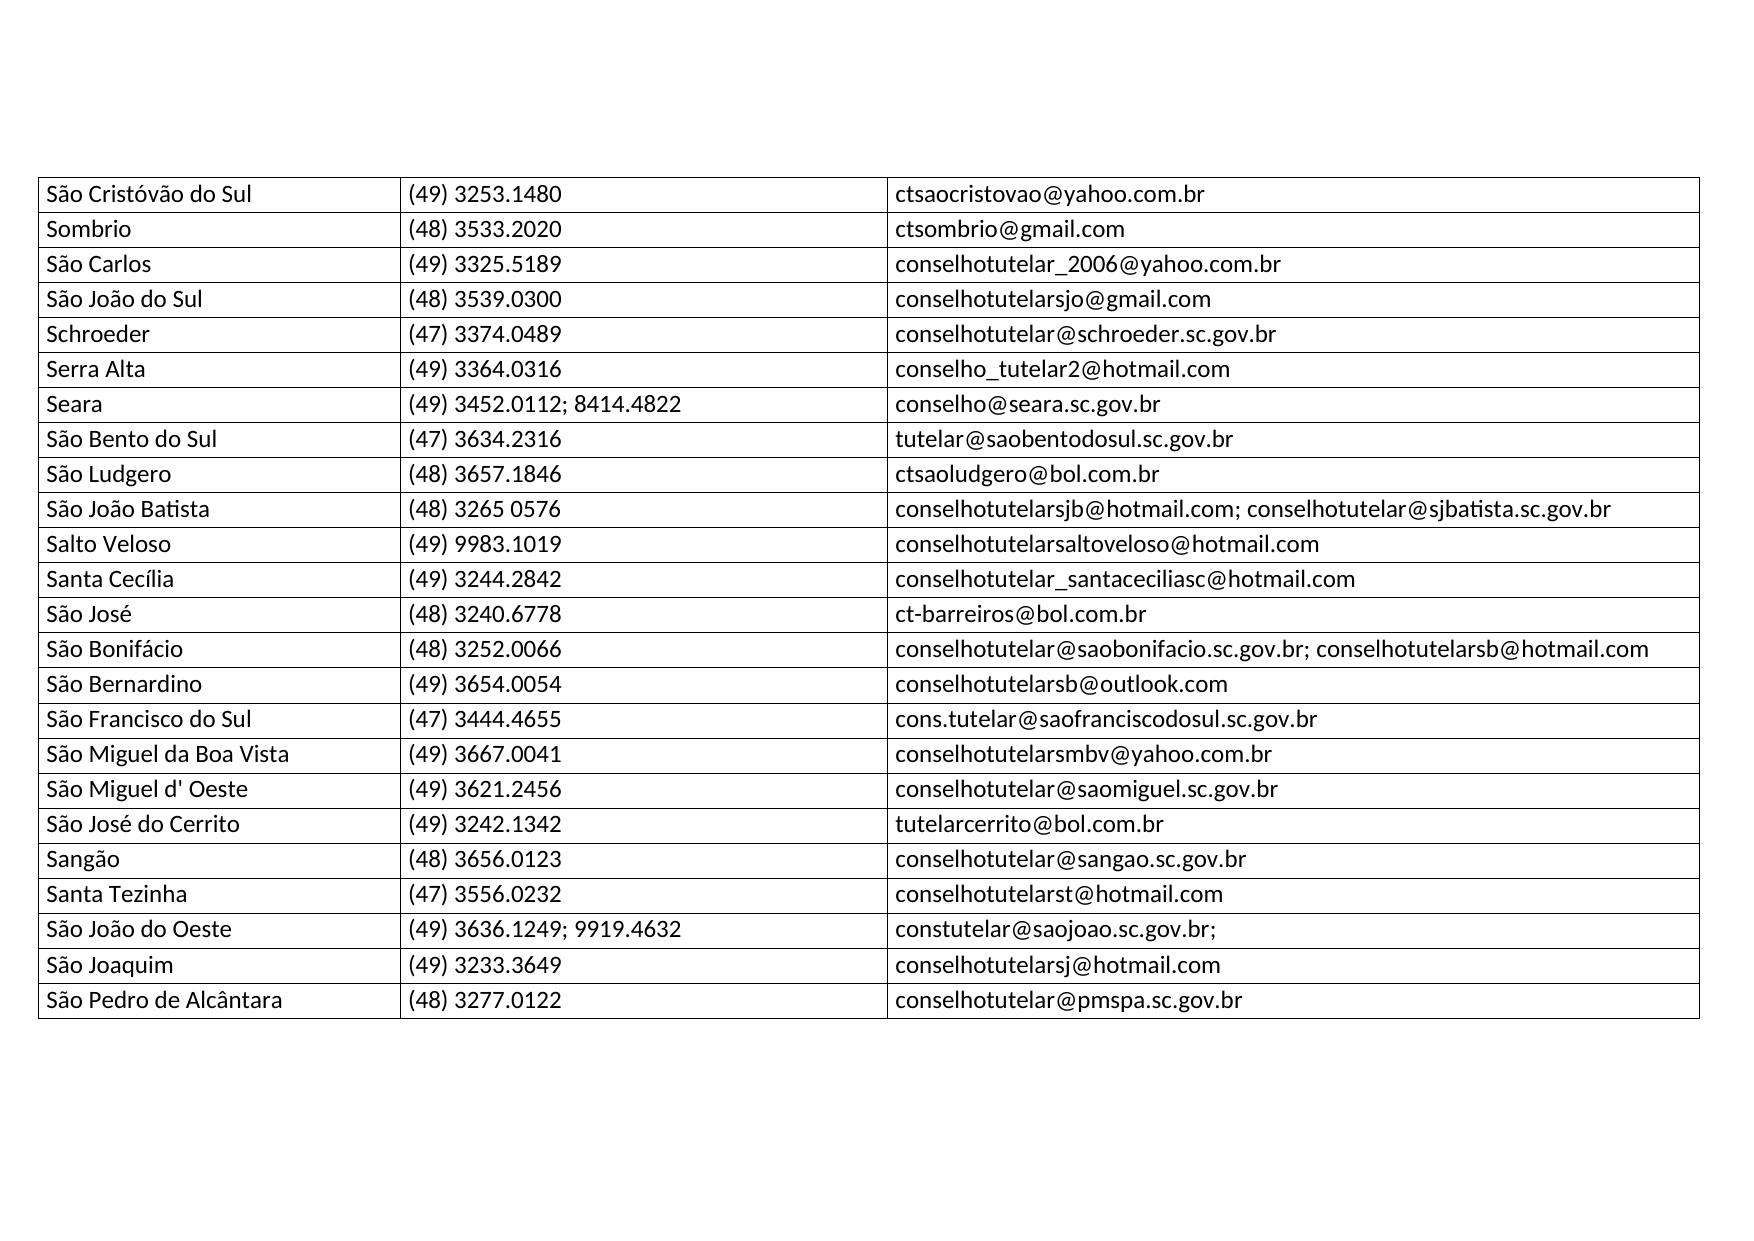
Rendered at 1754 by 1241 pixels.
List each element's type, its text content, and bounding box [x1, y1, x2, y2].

table_header (49) 3253.1480 [401, 178, 887, 212]
table_cell São Bernardino [39, 668, 400, 702]
table_cell conselhotutelar_santaceciliasc@hotmail.com [888, 563, 1699, 597]
table_cell (48) 3252.0066 [401, 633, 887, 667]
table_cell Serra Alta [39, 353, 400, 387]
table_cell conselhotutelarsjb@hotmail.com; conselhotutelar@sjbatista.sc.gov.br [888, 493, 1699, 527]
table_cell São Bonifácio [39, 633, 400, 667]
table_cell São José do Cerrito [39, 809, 400, 842]
table_cell (49) 3233.3649 [401, 949, 887, 983]
table_cell (49) 3621.2456 [401, 774, 887, 808]
table_cell conselhotutelarsaltoveloso@hotmail.com [888, 528, 1699, 562]
table_cell (47) 3556.0232 [401, 879, 887, 913]
table_cell conselhotutelar_2006@yahoo.com.br [888, 248, 1699, 282]
table_cell conselhotutelar@saomiguel.sc.gov.br [888, 774, 1699, 808]
table_cell conselhotutelarst@hotmail.com [888, 879, 1699, 913]
table_cell São Ludgero [39, 458, 400, 492]
table_cell São João Batista [39, 493, 400, 527]
table_cell (49) 3364.0316 [401, 353, 887, 387]
table_cell São Pedro de Alcântara [39, 984, 400, 1018]
table_cell (48) 3265 0576 [401, 493, 887, 527]
table_cell ctsombrio@gmail.com [888, 213, 1699, 247]
table_cell (48) 3277.0122 [401, 984, 887, 1018]
table_cell (49) 3667.0041 [401, 739, 887, 772]
table_cell (47) 3374.0489 [401, 318, 887, 352]
table_cell (48) 3657.1846 [401, 458, 887, 492]
table_cell (48) 3533.2020 [401, 213, 887, 247]
table_cell (49) 3325.5189 [401, 248, 887, 282]
table_cell conselho@seara.sc.gov.br [888, 388, 1699, 422]
table_cell ct-barreiros@bol.com.br [888, 598, 1699, 632]
table_cell (48) 3539.0300 [401, 283, 887, 317]
table_cell (49) 9983.1019 [401, 528, 887, 562]
table_cell (48) 3240.6778 [401, 598, 887, 632]
table_cell (48) 3656.0123 [401, 844, 887, 878]
table_cell (47) 3634.2316 [401, 423, 887, 457]
table_cell conselhotutelar@schroeder.sc.gov.br [888, 318, 1699, 352]
table_header São Cristóvão do Sul [39, 178, 400, 212]
table_cell conselhotutelar@saobonifacio.sc.gov.br; conselhotutelarsb@hotmail.com [888, 633, 1699, 667]
table_cell tutelar@saobentodosul.sc.gov.br [888, 423, 1699, 457]
table_cell São Carlos [39, 248, 400, 282]
table_cell tutelarcerrito@bol.com.br [888, 809, 1699, 842]
table_cell Schroeder [39, 318, 400, 352]
table_cell (47) 3444.4655 [401, 704, 887, 737]
table_cell São Miguel d' Oeste [39, 774, 400, 808]
table_cell conselhotutelarsmbv@yahoo.com.br [888, 739, 1699, 772]
table_cell conselhotutelarsb@outlook.com [888, 668, 1699, 702]
table_cell Sangão [39, 844, 400, 878]
table_cell São Joaquim [39, 949, 400, 983]
table_cell ctsaoludgero@bol.com.br [888, 458, 1699, 492]
table_cell Santa Cecília [39, 563, 400, 597]
table_cell (49) 3654.0054 [401, 668, 887, 702]
table_cell São Miguel da Boa Vista [39, 739, 400, 772]
table_cell (49) 3242.1342 [401, 809, 887, 842]
table_cell Sombrio [39, 213, 400, 247]
table_cell São Francisco do Sul [39, 704, 400, 737]
table_cell São João do Sul [39, 283, 400, 317]
table_header ctsaocristovao@yahoo.com.br [888, 178, 1699, 212]
table_cell (49) 3452.0112; 8414.4822 [401, 388, 887, 422]
table_cell conselhotutelarsj@hotmail.com [888, 949, 1699, 983]
table_cell São João do Oeste [39, 914, 400, 948]
table_cell São Bento do Sul [39, 423, 400, 457]
table_cell Seara [39, 388, 400, 422]
table_cell São José [39, 598, 400, 632]
table_cell conselhotutelarsjo@gmail.com [888, 283, 1699, 317]
table_cell conselhotutelar@sangao.sc.gov.br [888, 844, 1699, 878]
table_cell conselho_tutelar2@hotmail.com [888, 353, 1699, 387]
table_cell conselhotutelar@pmspa.sc.gov.br [888, 984, 1699, 1018]
table_cell constutelar@saojoao.sc.gov.br; [888, 914, 1699, 948]
table_cell (49) 3636.1249; 9919.4632 [401, 914, 887, 948]
table_cell cons.tutelar@saofranciscodosul.sc.gov.br [888, 704, 1699, 737]
table_cell Salto Veloso [39, 528, 400, 562]
table_cell (49) 3244.2842 [401, 563, 887, 597]
table_cell Santa Tezinha [39, 879, 400, 913]
